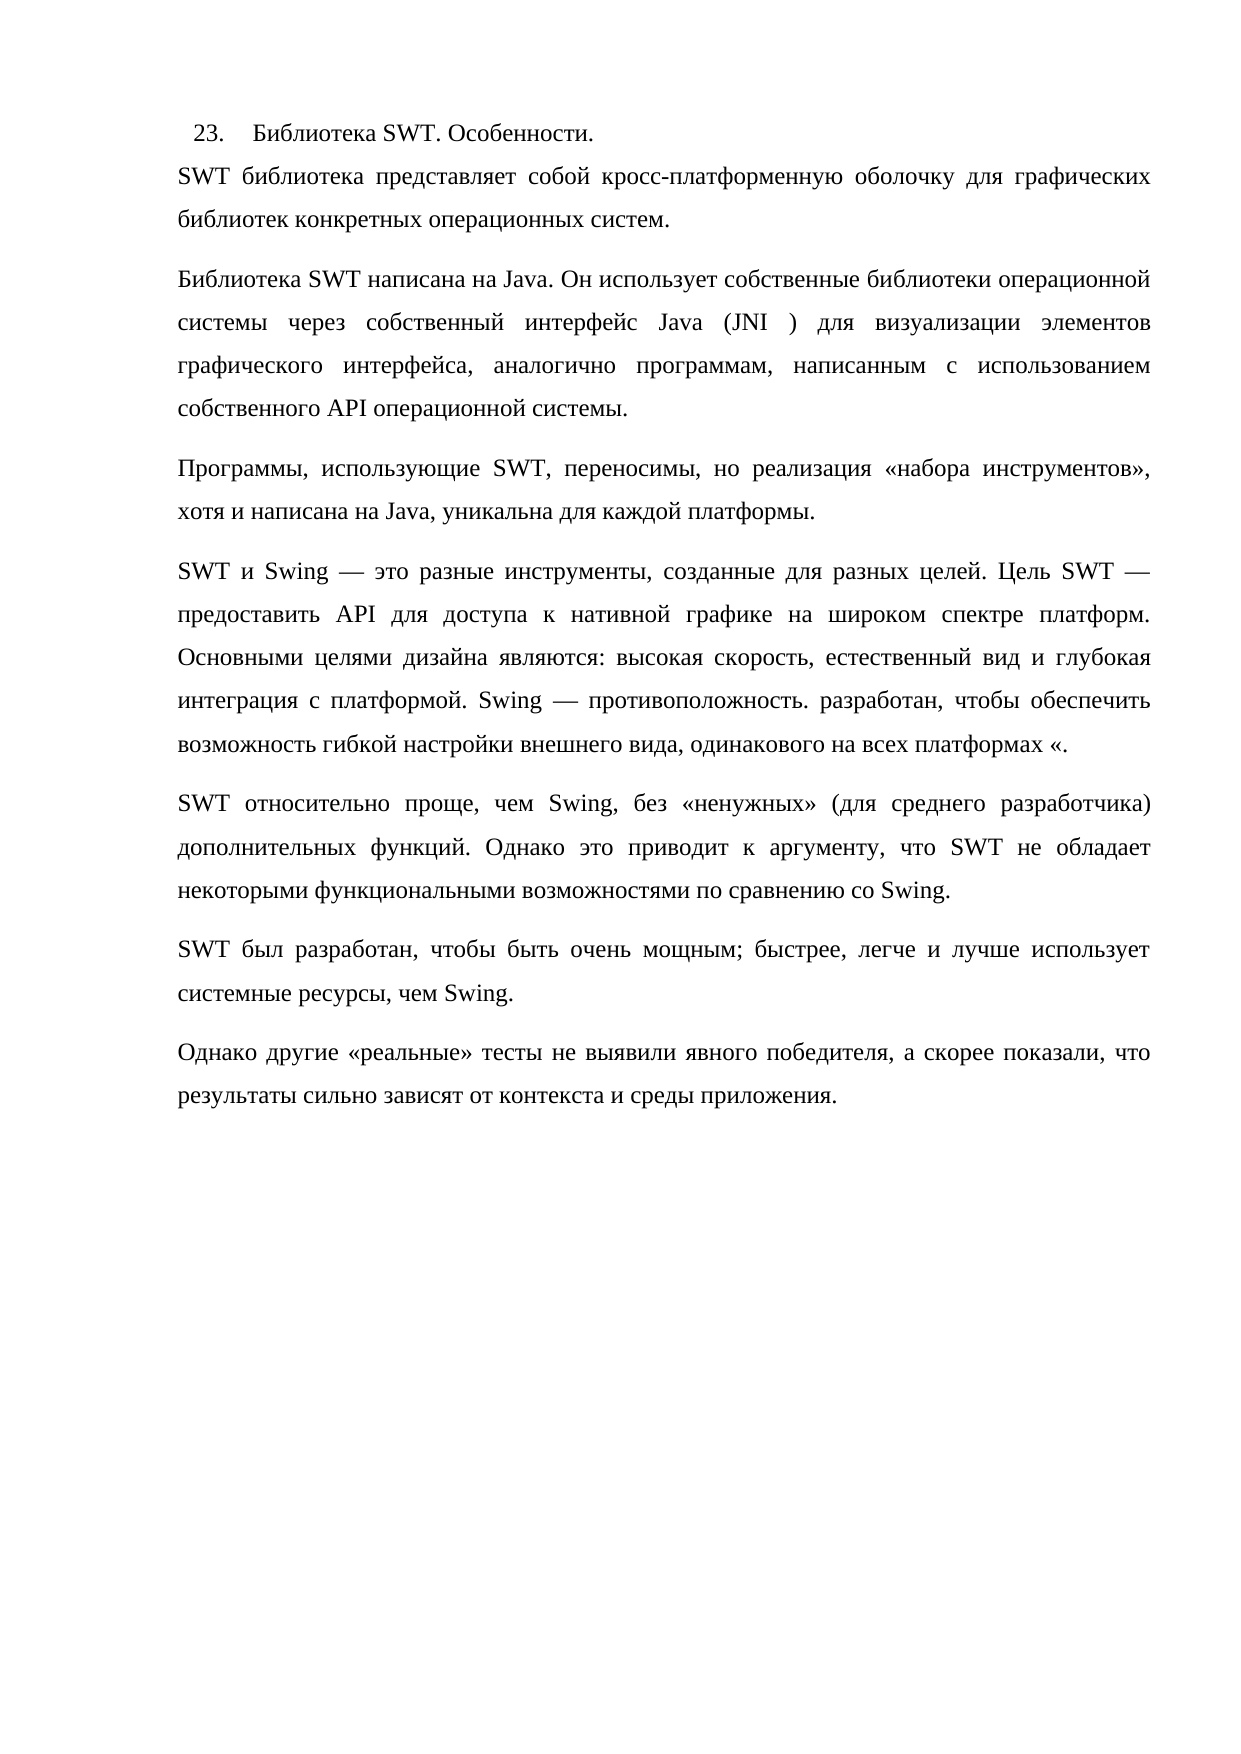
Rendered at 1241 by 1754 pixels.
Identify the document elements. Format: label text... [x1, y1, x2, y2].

text Библиотека SWT написана на Java. Он использует собственные библиотеки операционной системы через собственный интерфейс Java (JNI ) для визуализации элементов графического интерфейса, аналогично программам, написанным с использованием собственного API операционной системы. [177, 264, 1152, 422]
list Библиотека SWT. Особенности. [193, 118, 1152, 147]
text Программы, использующие SWT, переносимы, но реализация «набора инструментов», хотя и написана на Java, уникальна для каждой платформы. [177, 453, 1152, 525]
text SWT был разработан, чтобы быть очень мощным; быстрее, легче и лучше использует системные ресурсы, чем Swing. [177, 934, 1152, 1006]
text SWT относительно проще, чем Swing, без «ненужных» (для среднего разработчика) дополнительных функций. Однако это приводит к аргументу, что SWT не обладает некоторыми функциональными возможностями по сравнению со Swing. [177, 788, 1152, 903]
text Однако другие «реальные» тесты не выявили явного победителя, а скорее показали, что результаты сильно зависят от контекста и среды приложения. [177, 1037, 1152, 1109]
text SWT и Swing — это разные инструменты, созданные для разных целей. Цель SWT — предоставить API для доступа к нативной графике на широком спектре платформ. Основными целями дизайна являются: высокая скорость, естественный вид и глубокая интеграция с платформой. Swing — противоположность. разработан, чтобы обеспечить возможность гибкой настройки внешнего вида, одинакового на всех платформах «. [177, 556, 1152, 757]
text SWT библиотека представляет собой кросс-платформенную оболочку для графических библиотек конкретных операционных систем. [177, 161, 1152, 233]
